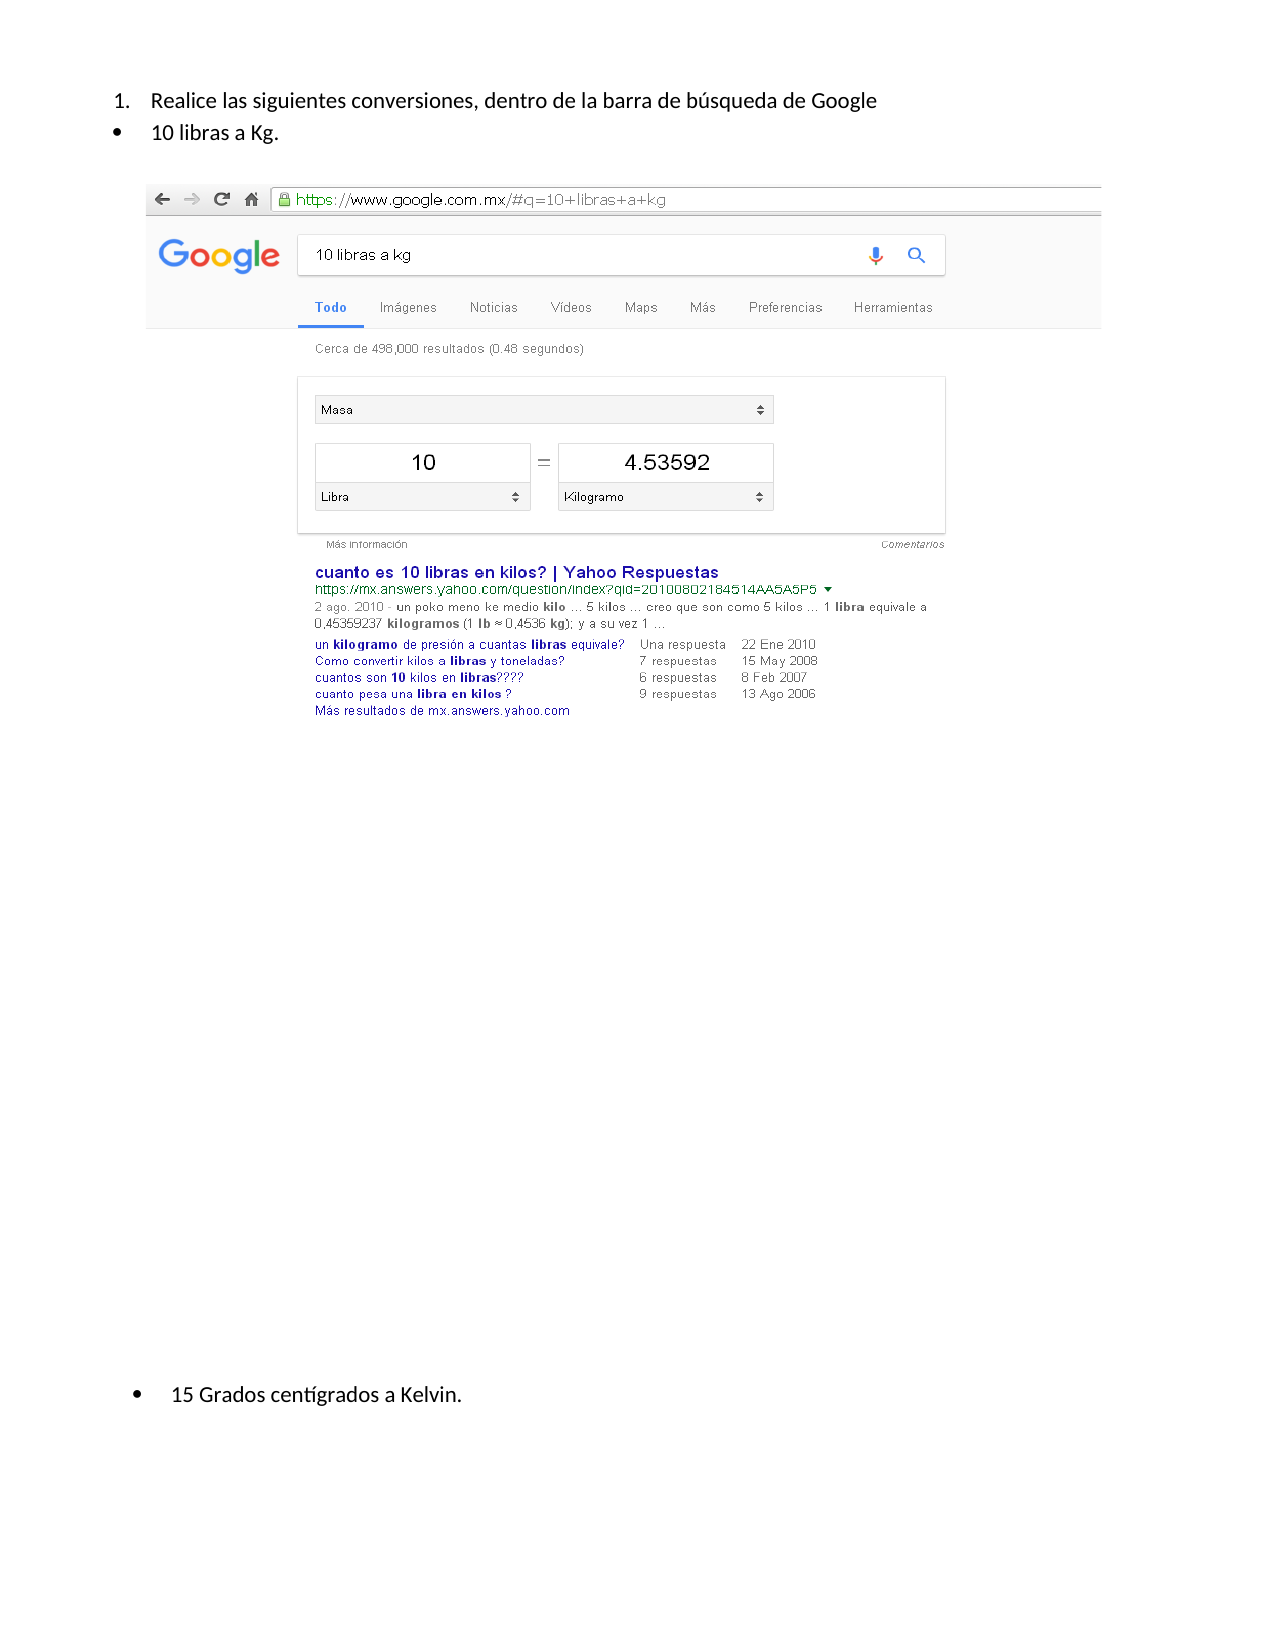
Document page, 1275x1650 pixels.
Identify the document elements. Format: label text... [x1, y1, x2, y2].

list Realice las siguientes conversiones, dentro de la barra de búsqueda de Google [113, 86, 1113, 114]
list 15 Grados centígrados a Kelvin. [133, 1380, 1249, 1408]
list 10 libras a Kg. [113, 118, 1113, 147]
picture [145, 184, 1102, 731]
